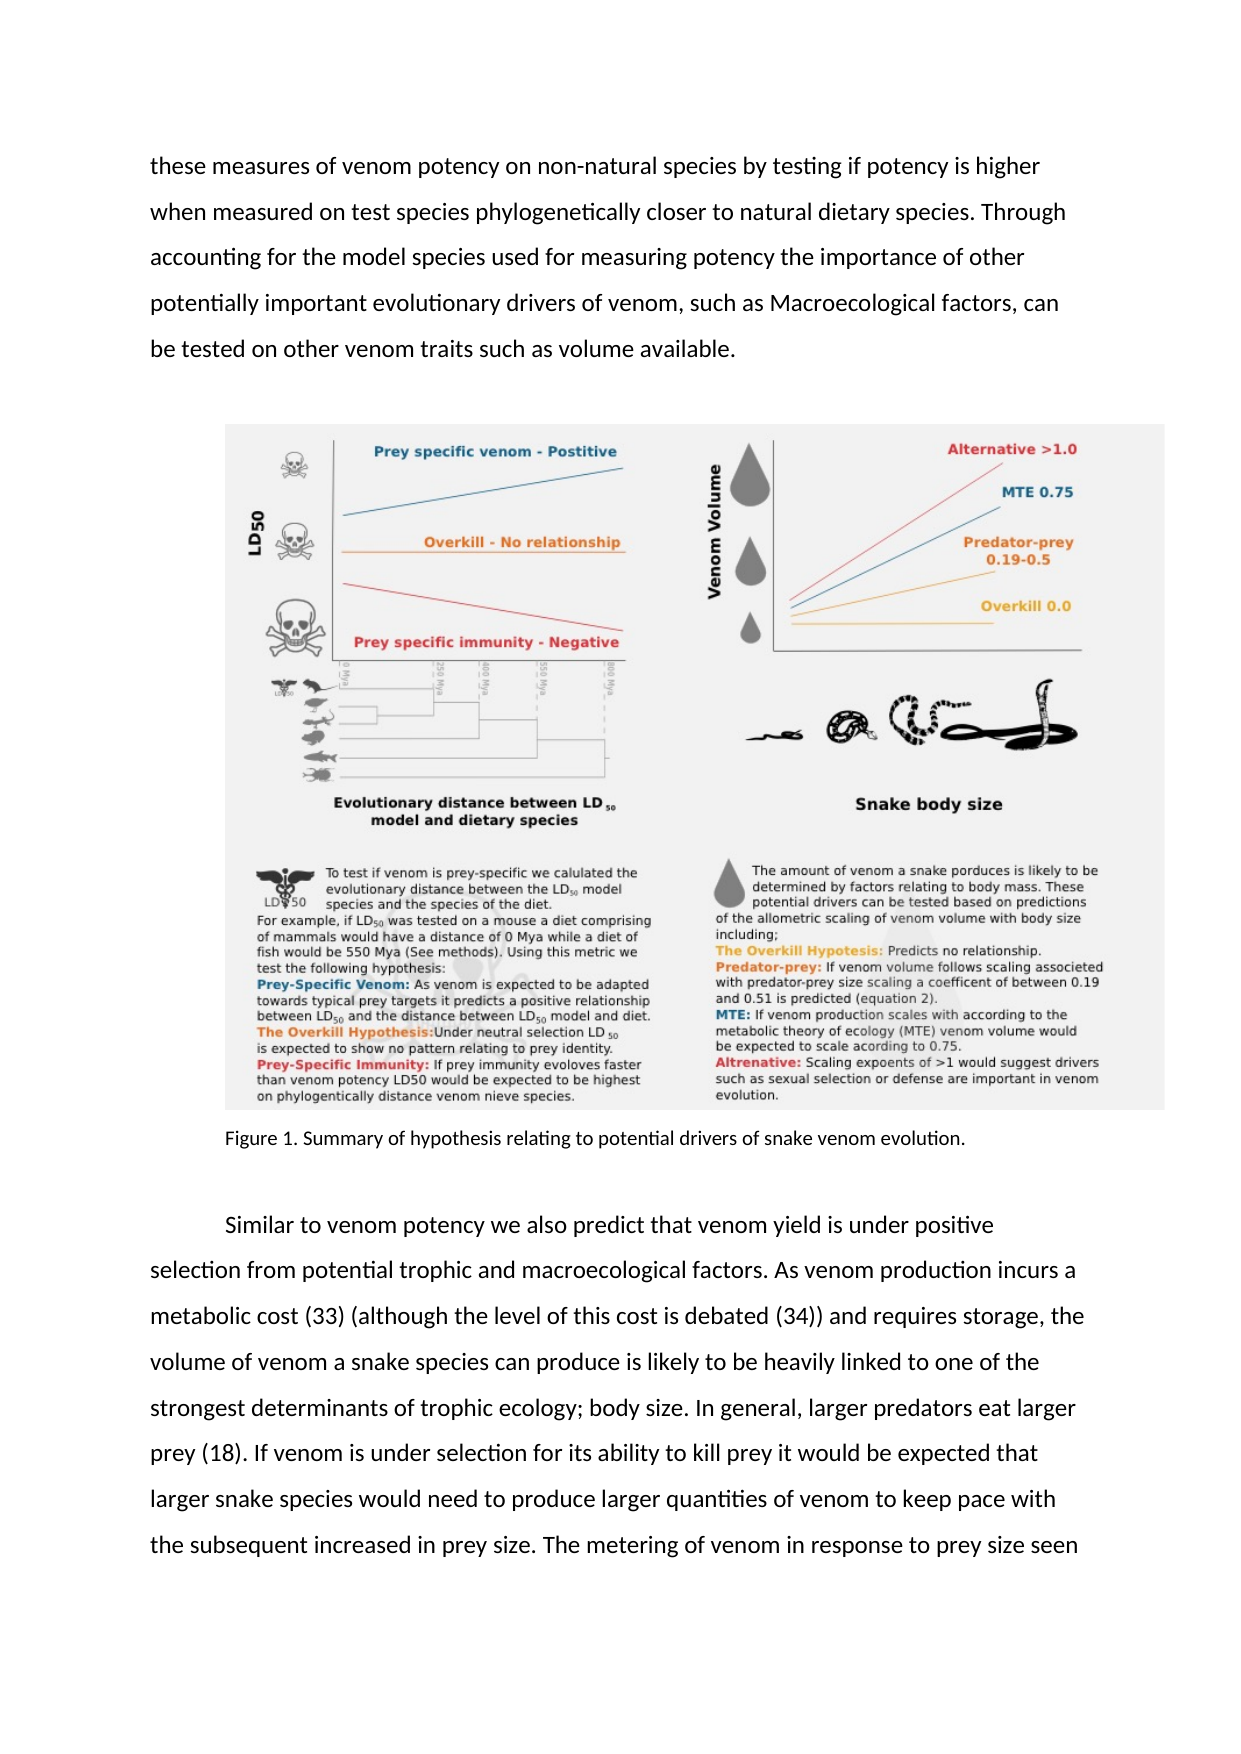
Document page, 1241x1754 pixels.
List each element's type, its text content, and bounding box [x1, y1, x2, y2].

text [150, 150, 1090, 363]
text Figure 1. Summary of hypothesis relating to potential drivers of snake venom evolution. [150, 1125, 1090, 1150]
picture [225, 424, 1165, 1110]
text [150, 1209, 1090, 1559]
